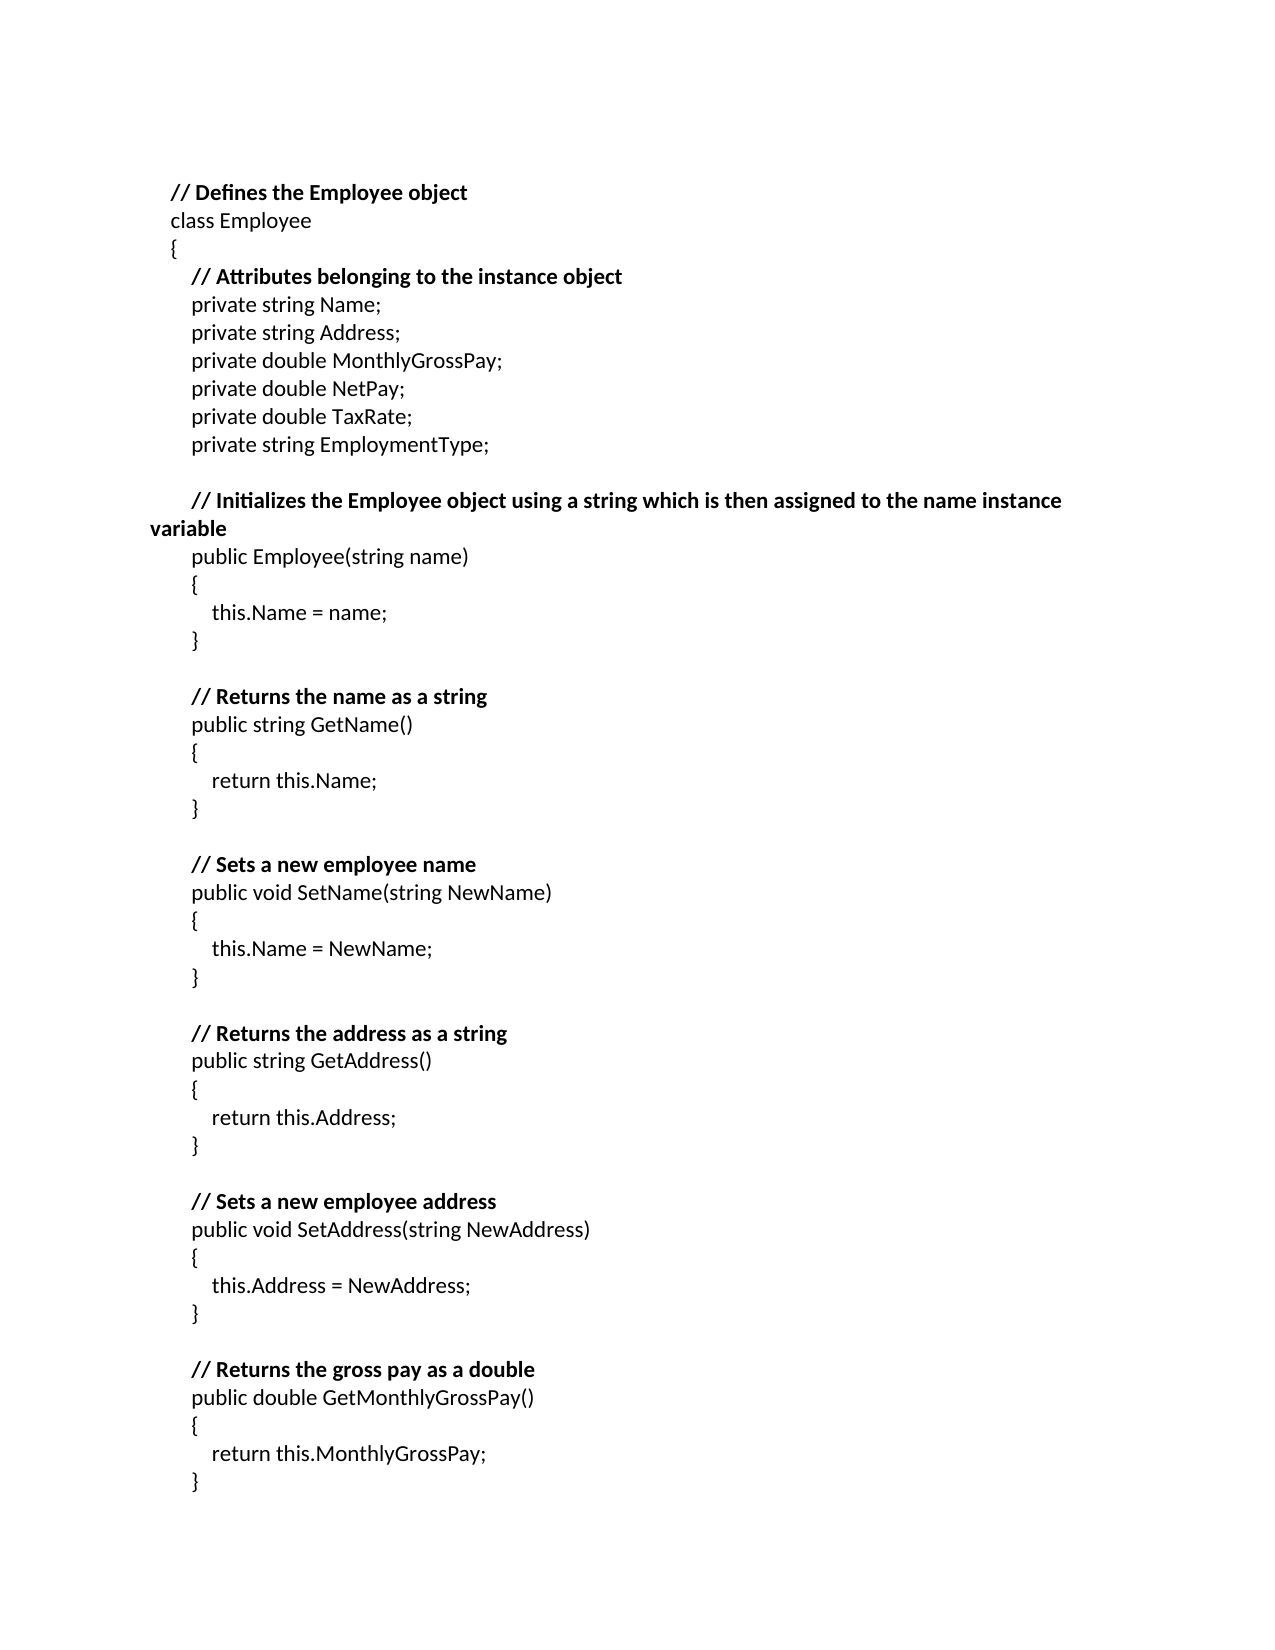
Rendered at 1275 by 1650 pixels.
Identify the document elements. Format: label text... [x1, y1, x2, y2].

text this.Name = NewName; [150, 934, 1125, 963]
text private string EmploymentType; [150, 430, 1125, 458]
text // Returns the address as a string [150, 1019, 1125, 1047]
text } [150, 1299, 1125, 1327]
text public Employee(string name) [150, 542, 1125, 570]
text } [150, 1467, 1125, 1495]
text public string GetName() [150, 710, 1125, 738]
text class Employee [150, 206, 1125, 234]
text private double TaxRate; [150, 402, 1125, 430]
text this.Name = name; [150, 598, 1125, 626]
text } [150, 626, 1125, 654]
text return this.MonthlyGrossPay; [150, 1439, 1125, 1467]
text private double NetPay; [150, 374, 1125, 402]
text private double MonthlyGrossPay; [150, 346, 1125, 374]
text } [150, 794, 1125, 822]
text { [150, 570, 1125, 598]
text public void SetAddress(string NewAddress) [150, 1215, 1125, 1243]
text { [150, 234, 1125, 262]
text // Initializes the Employee object using a string which is then assigned to the name instance variable [150, 486, 1125, 542]
text private string Address; [150, 318, 1125, 346]
text public void SetName(string NewName) [150, 878, 1125, 907]
text // Returns the name as a string [150, 682, 1125, 710]
text return this.Address; [150, 1103, 1125, 1131]
text } [150, 963, 1125, 991]
text // Sets a new employee name [150, 851, 1125, 878]
text return this.Name; [150, 766, 1125, 794]
text { [150, 907, 1125, 934]
text { [150, 1411, 1125, 1439]
text this.Address = NewAddress; [150, 1271, 1125, 1299]
text // Attributes belonging to the instance object [150, 262, 1125, 290]
text } [150, 1131, 1125, 1159]
text public double GetMonthlyGrossPay() [150, 1383, 1125, 1411]
text { [150, 1075, 1125, 1103]
text // Sets a new employee address [150, 1187, 1125, 1215]
text { [150, 1243, 1125, 1271]
text public string GetAddress() [150, 1047, 1125, 1075]
text private string Name; [150, 290, 1125, 318]
text // Returns the gross pay as a double [150, 1355, 1125, 1383]
text // Defines the Employee object [150, 178, 1125, 206]
text { [150, 738, 1125, 766]
